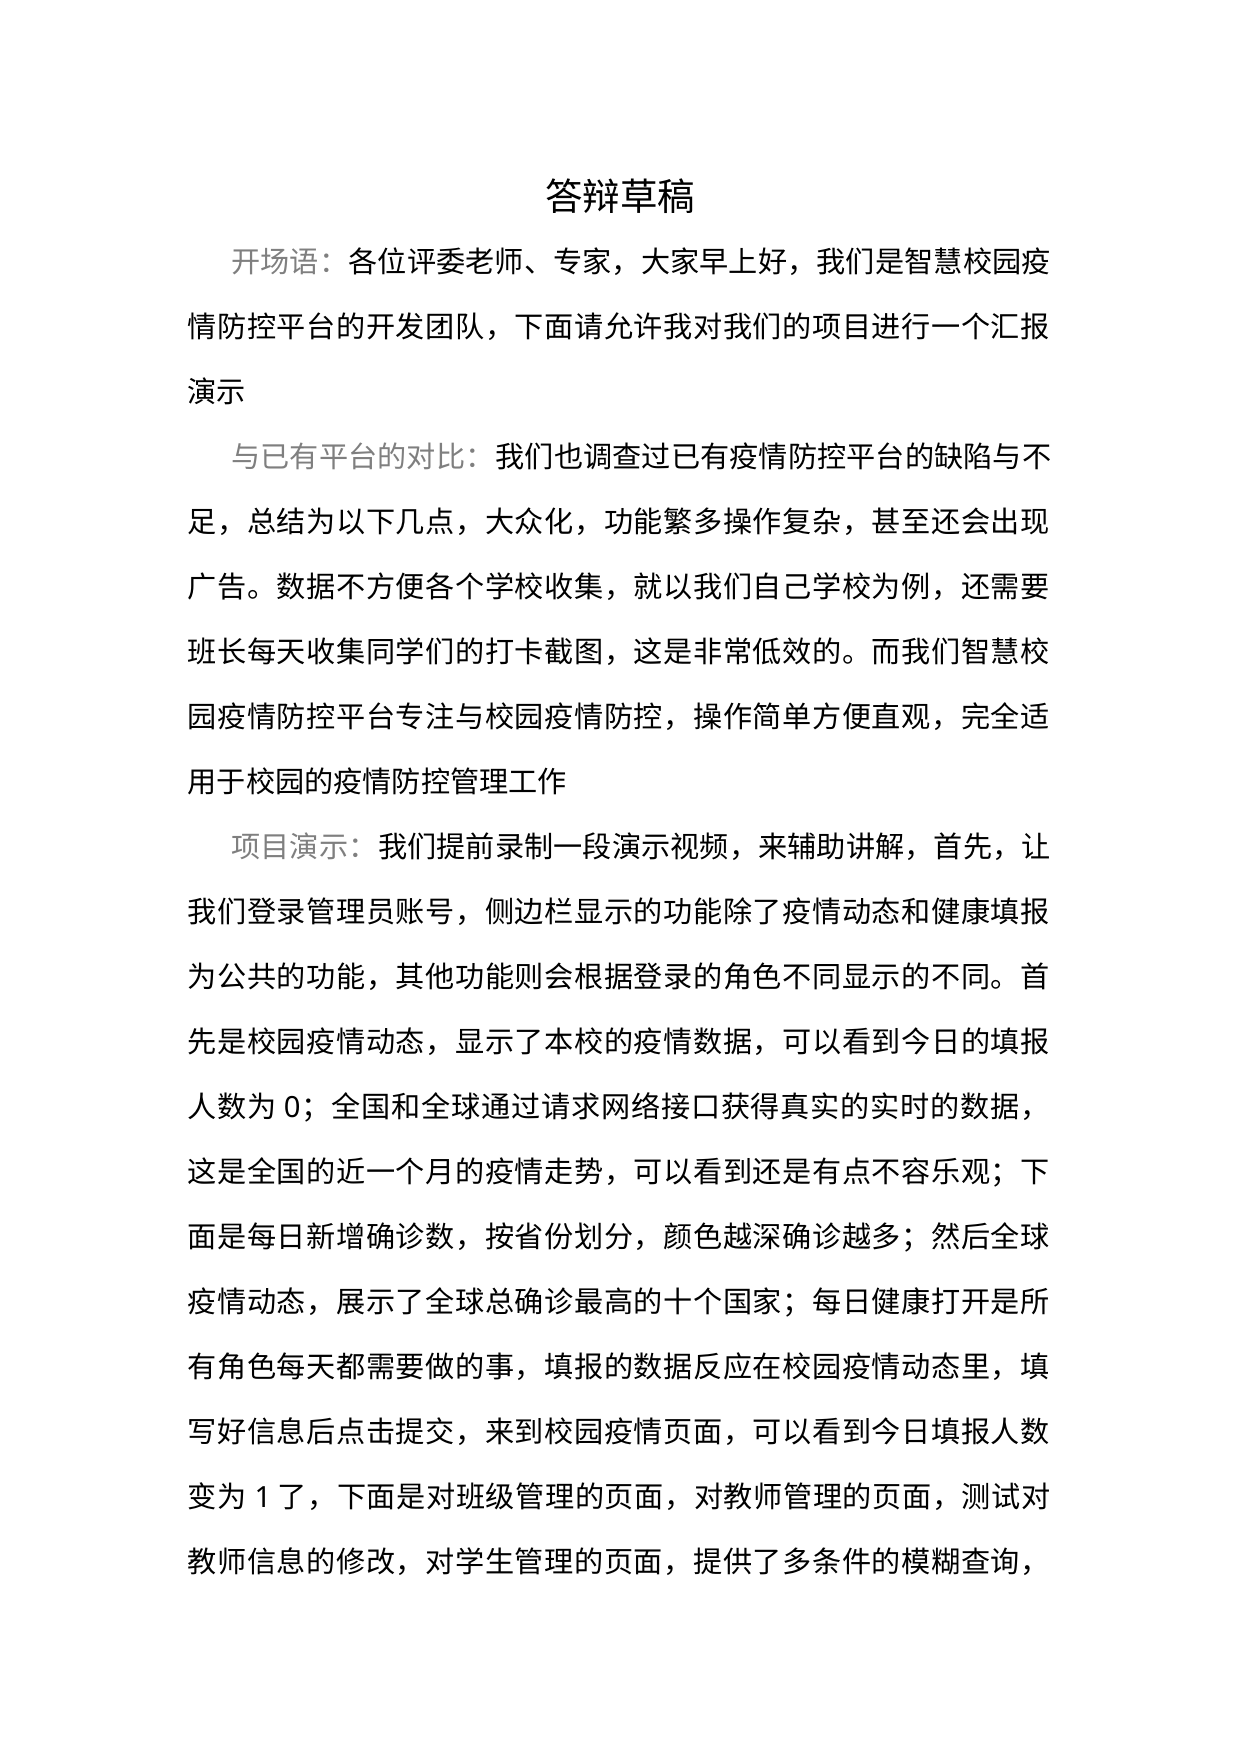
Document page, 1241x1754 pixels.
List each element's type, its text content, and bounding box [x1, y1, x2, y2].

text 答辩草稿 [187, 162, 1053, 227]
text 开场语：各位评委老师、专家，大家早上好，我们是智慧校园疫情防控平台的开发团队，下面请允许我对我们的项目进行一个汇报演示 [187, 227, 1053, 422]
text 与已有平台的对比：我们也调查过已有疫情防控平台的缺陷与不足，总结为以下几点，大众化，功能繁多操作复杂，甚至还会出现广告。数据不方便各个学校收集，就以我们自己学校为例，还需要班长每天收集同学们的打卡截图，这是非常低效的。而我们智慧校园疫情防控平台专注与校园疫情防控，操作简单方便直观，完全适用于校园的疫情防控管理工作 [187, 422, 1053, 812]
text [187, 812, 1053, 1592]
